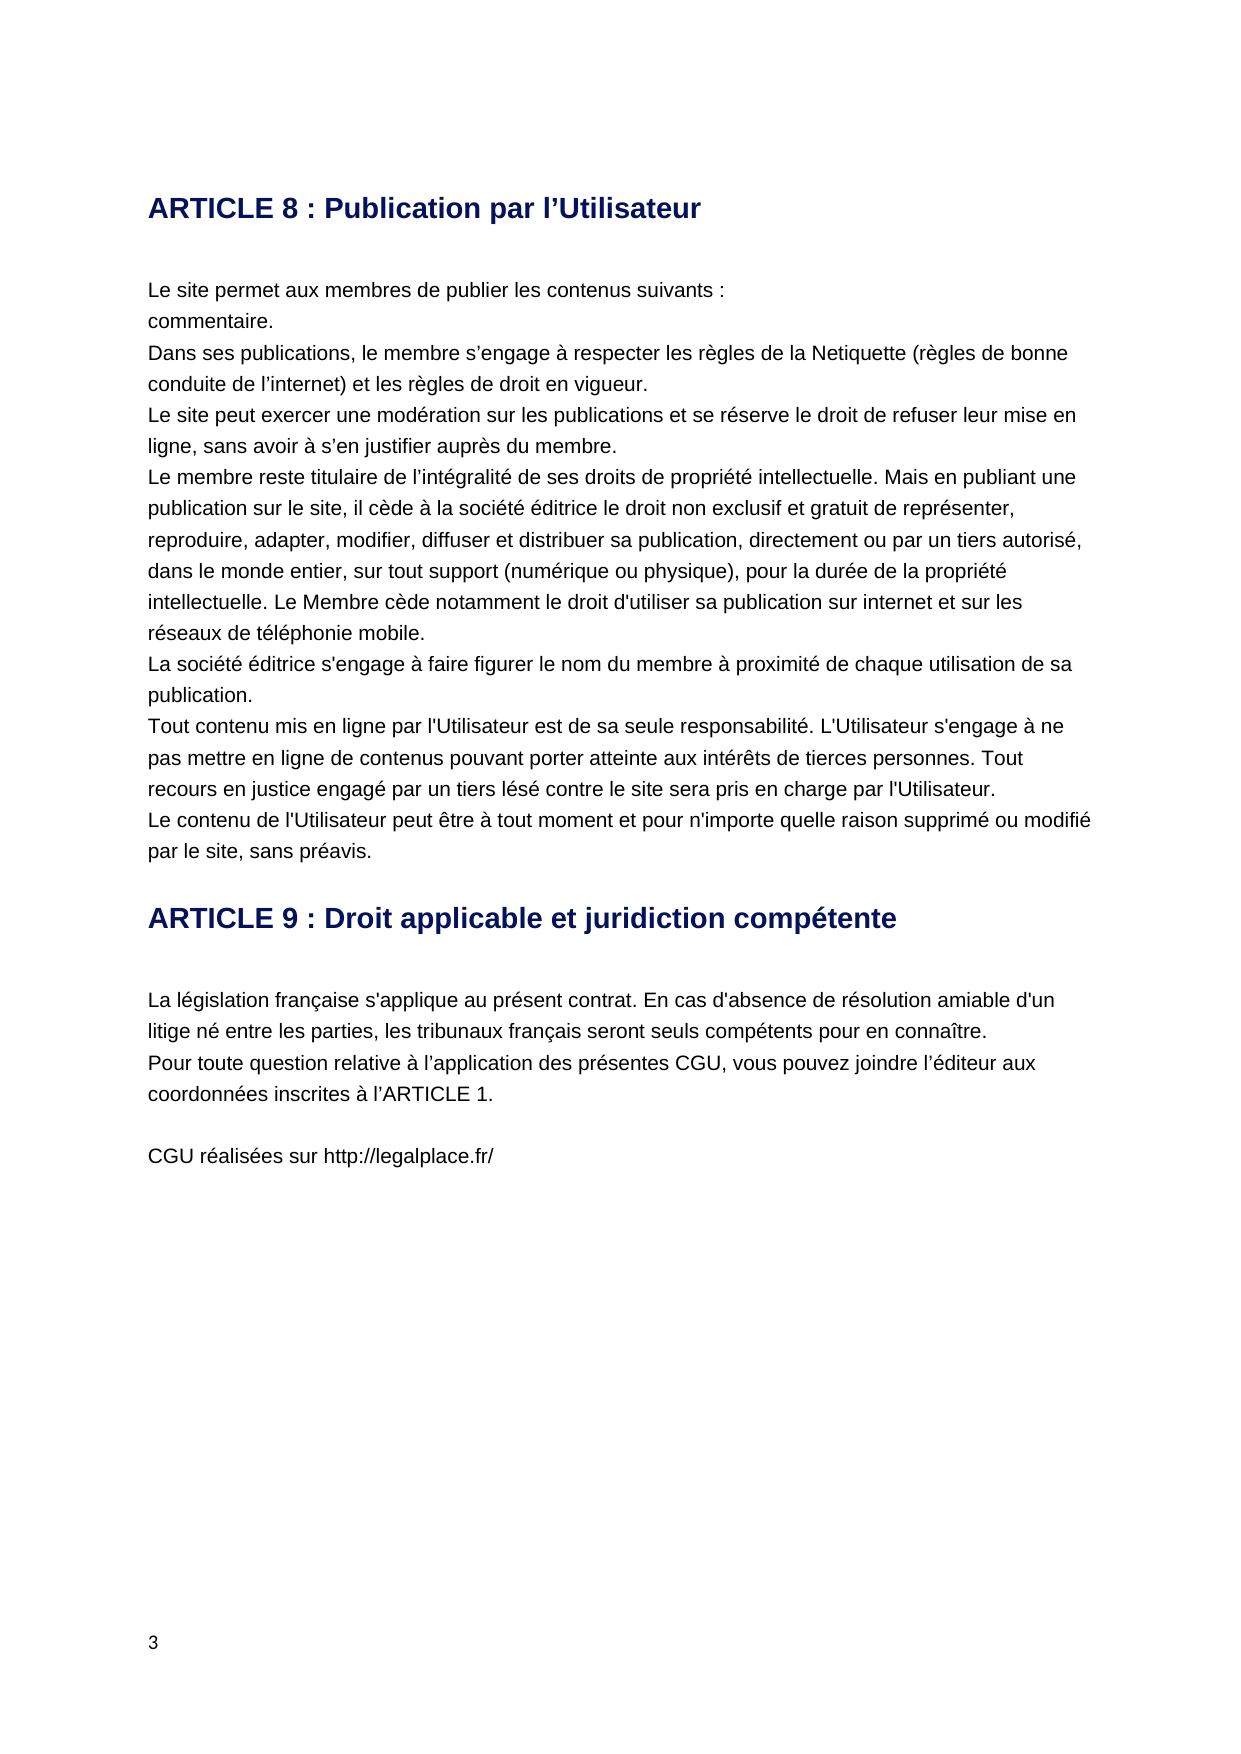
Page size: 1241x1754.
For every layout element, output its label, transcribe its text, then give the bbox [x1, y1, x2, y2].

text Tout contenu mis en ligne par l'Utilisateur est de sa seule responsabilité. L'Utilisateur s'engage à ne pas mettre en ligne de contenus pouvant porter atteinte aux intérêts de tierces personnes. Tout recours en justice engagé par un tiers lésé contre le site sera pris en charge par l'Utilisateur. [148, 714, 1093, 801]
subtitle ARTICLE 9 : Droit applicable et juridiction compétente [148, 901, 1093, 935]
text La législation française s'applique au présent contrat. En cas d'absence de résolution amiable d'un litige né entre les parties, les tribunaux français seront seuls compétents pour en connaître. [148, 988, 1093, 1043]
text La société éditrice s'engage à faire figurer le nom du membre à proximité de chaque utilisation de sa publication. [148, 652, 1093, 707]
text Le membre reste titulaire de l’intégralité de ses droits de propriété intellectuelle. Mais en publiant une publication sur le site, il cède à la société éditrice le droit non exclusif et gratuit de représenter, reproduire, adapter, modifier, diffuser et distribuer sa publication, directement ou par un tiers autorisé, dans le monde entier, sur tout support (numérique ou physique), pour la durée de la propriété intellectuelle. Le Membre cède notamment le droit d'utiliser sa publication sur internet et sur les réseaux de téléphonie mobile. [148, 465, 1093, 645]
text Le site peut exercer une modération sur les publications et se réserve le droit de refuser leur mise en ligne, sans avoir à s’en justifier auprès du membre. [148, 403, 1093, 458]
text Le contenu de l'Utilisateur peut être à tout moment et pour n'importe quelle raison supprimé ou modifié par le site, sans préavis. [148, 808, 1093, 863]
text Dans ses publications, le membre s’engage à respecter les règles de la Netiquette (règles de bonne conduite de l’internet) et les règles de droit en vigueur. [148, 341, 1093, 396]
subtitle ARTICLE 8 : Publication par l’Utilisateur [148, 191, 1093, 225]
text commentaire. [148, 309, 1093, 333]
text CGU réalisées sur http://legalplace.fr/ [148, 1144, 1093, 1168]
text Le site permet aux membres de publier les contenus suivants : [148, 278, 1093, 302]
text Pour toute question relative à l’application des présentes CGU, vous pouvez joindre l’éditeur aux coordonnées inscrites à l’ARTICLE 1. [148, 1051, 1093, 1106]
